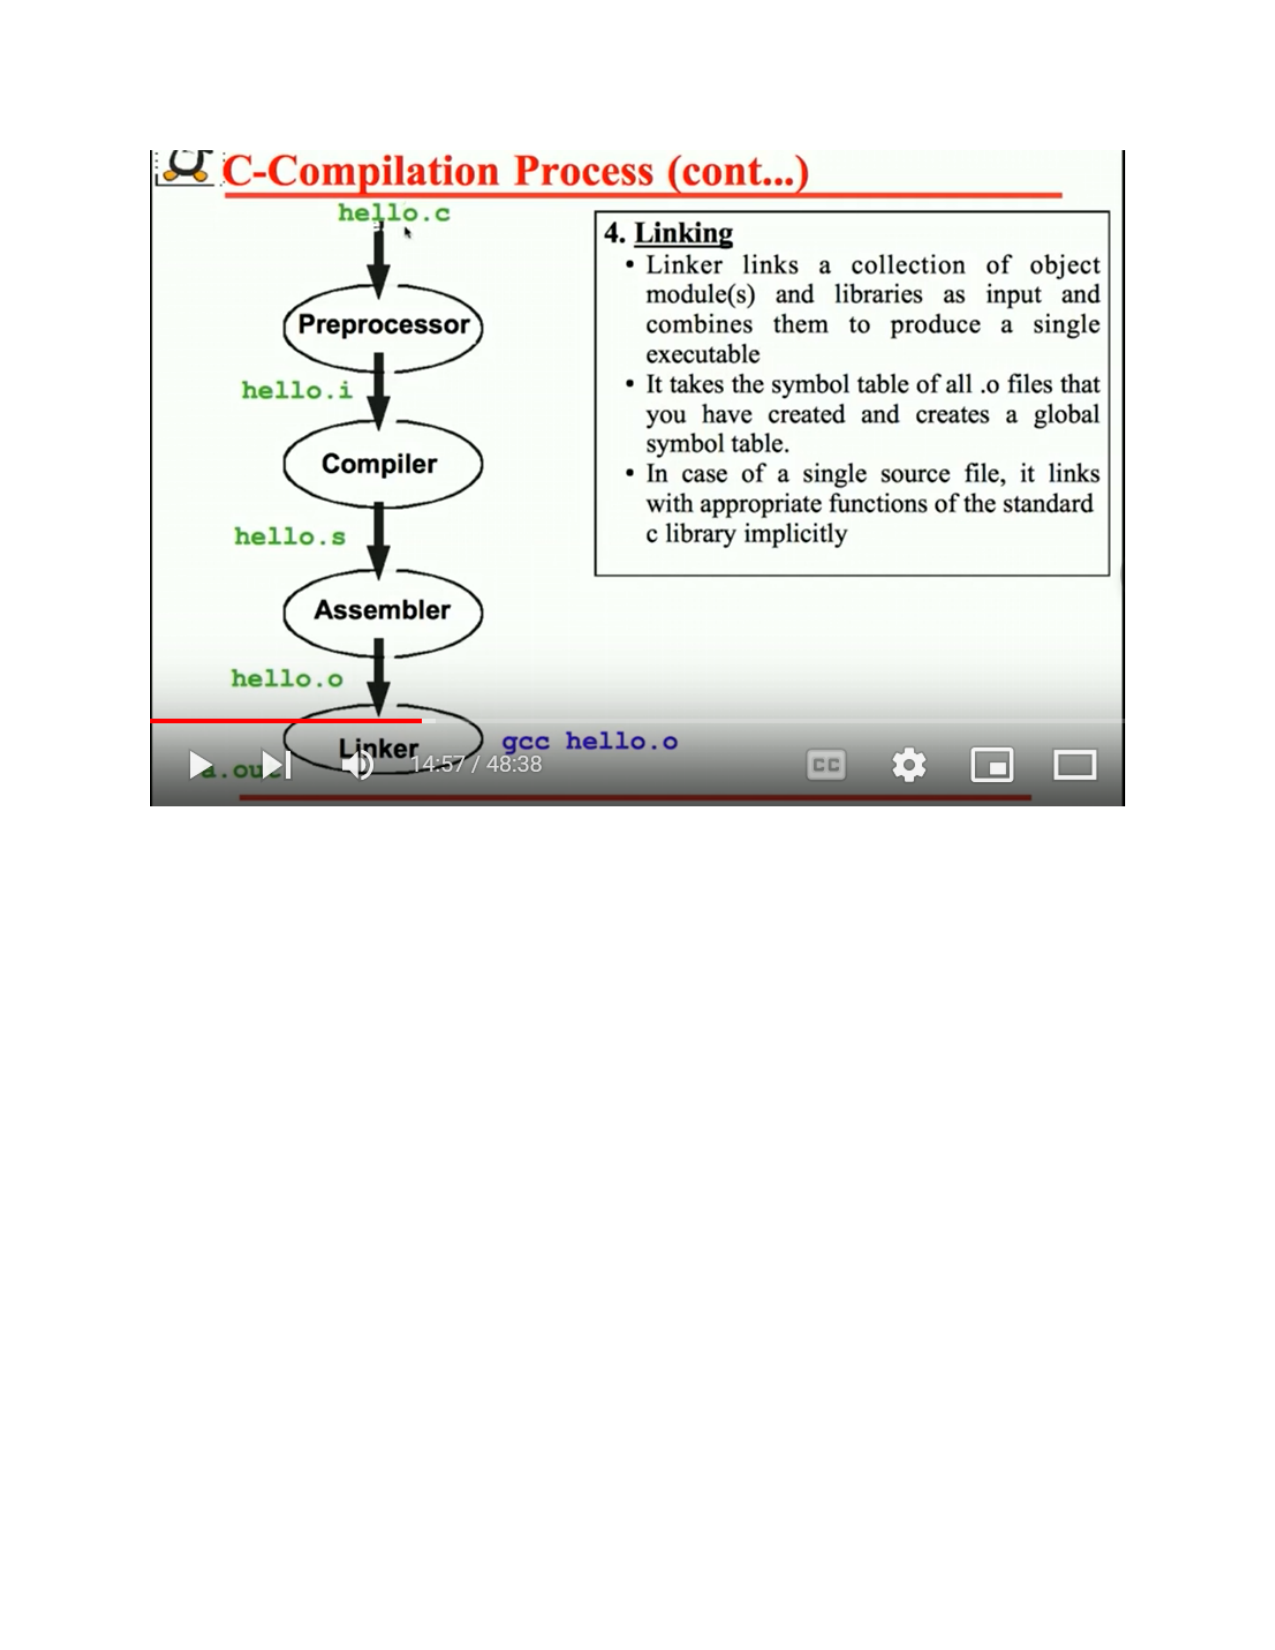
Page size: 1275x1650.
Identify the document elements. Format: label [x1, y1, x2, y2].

picture [150, 150, 1125, 811]
